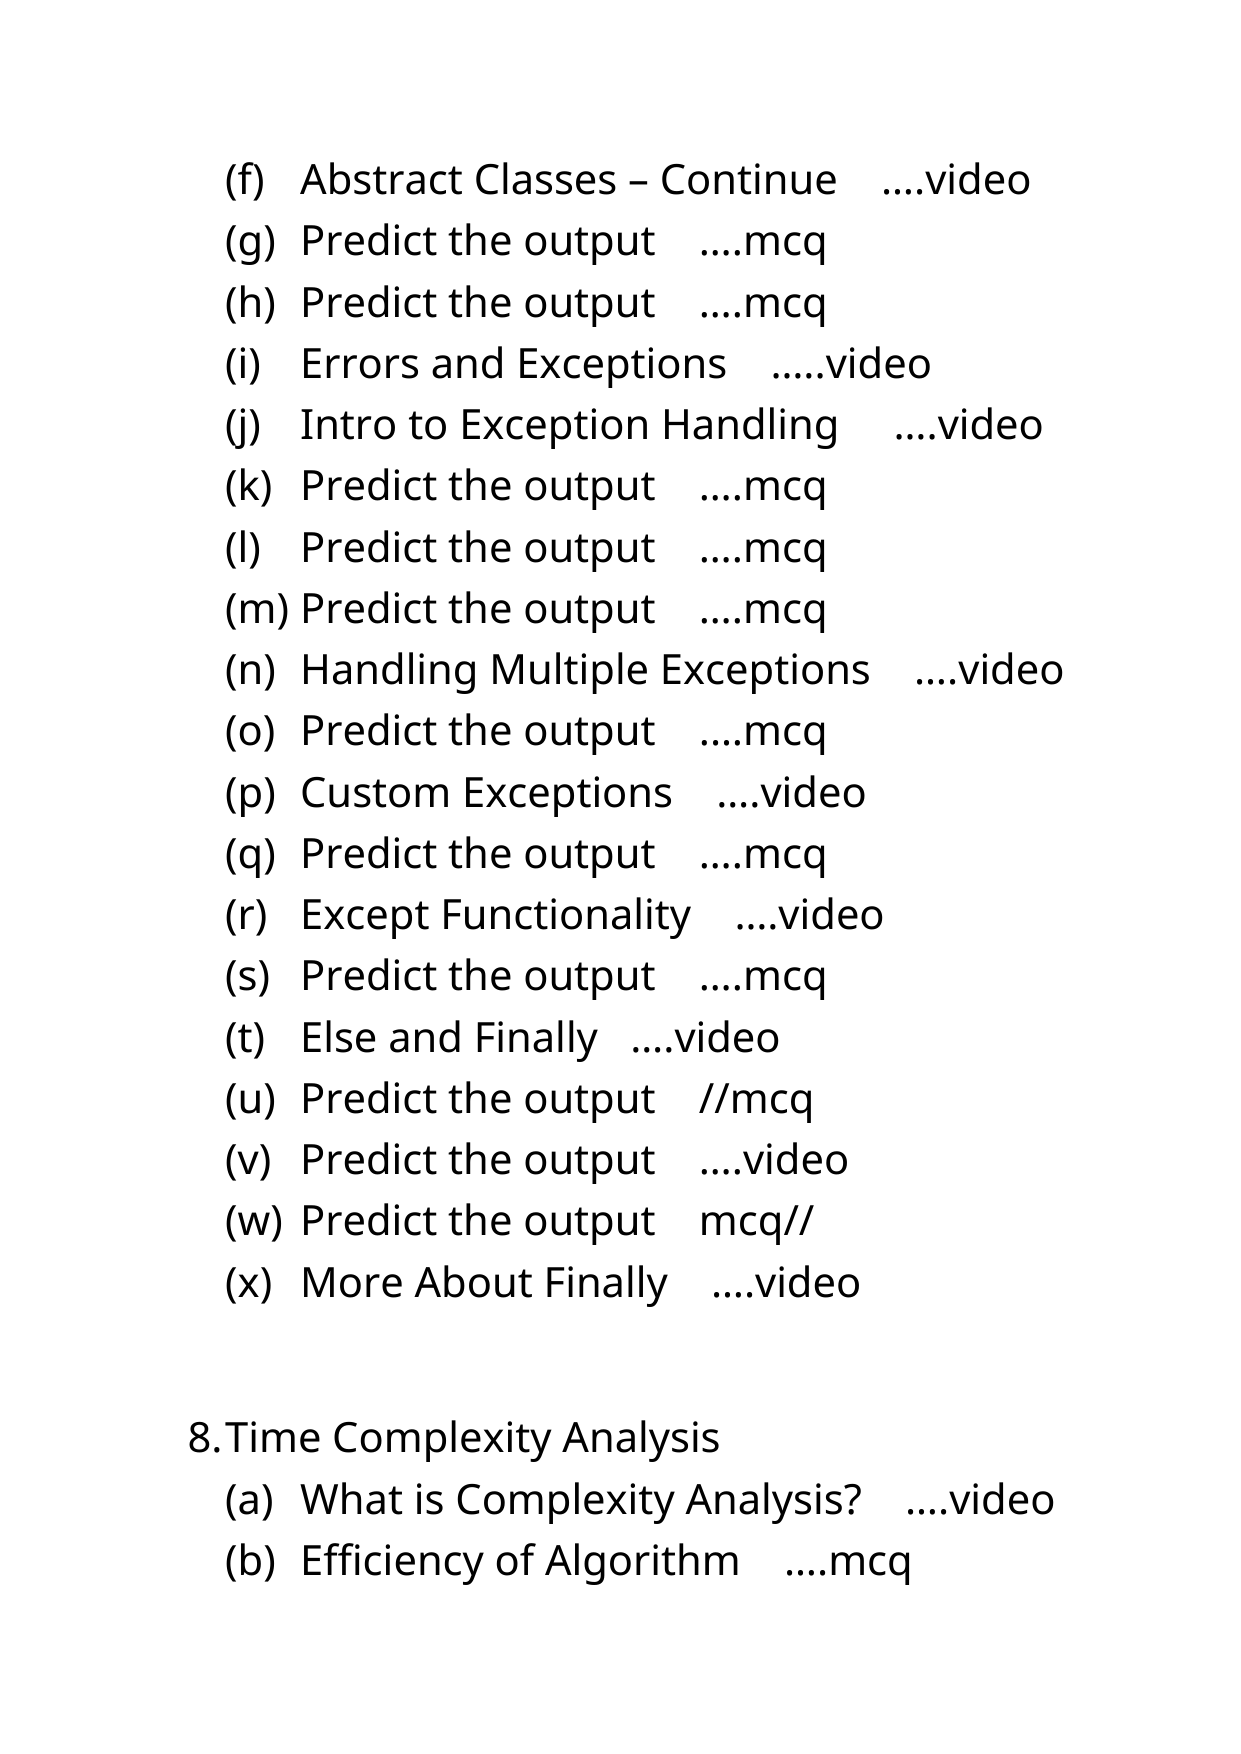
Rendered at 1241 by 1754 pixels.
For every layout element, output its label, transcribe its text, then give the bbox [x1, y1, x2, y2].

list More About Finally ….video [225, 1252, 1090, 1309]
list Except Functionality ….video [225, 885, 1090, 942]
list Predict the output ….mcq [225, 517, 1090, 574]
list Predict the output ….mcq [225, 946, 1090, 1003]
list Efficiency of Algorithm ….mcq [225, 1531, 1090, 1588]
list Predict the output ….mcq [225, 272, 1090, 329]
list Predict the output ….mcq [225, 579, 1090, 636]
list Else and Finally ….video [225, 1007, 1090, 1064]
list Predict the output ….mcq [225, 824, 1090, 881]
list Predict the output ….mcq [225, 211, 1090, 268]
list Abstract Classes – Continue ….video [225, 150, 1090, 207]
list Time Complexity Analysis [187, 1408, 1090, 1465]
list Intro to Exception Handling ….video [225, 395, 1090, 452]
list Predict the output ….video [225, 1130, 1090, 1187]
list Custom Exceptions ….video [225, 762, 1090, 819]
list Handling Multiple Exceptions ….video [225, 640, 1090, 697]
list Predict the output //mcq [225, 1069, 1090, 1126]
list Predict the output .…mcq [225, 701, 1090, 758]
list What is Complexity Analysis? ….video [225, 1469, 1090, 1526]
list Predict the output ….mcq [225, 456, 1090, 513]
list Predict the output mcq// [225, 1191, 1090, 1248]
list Errors and Exceptions …..video [225, 334, 1090, 391]
